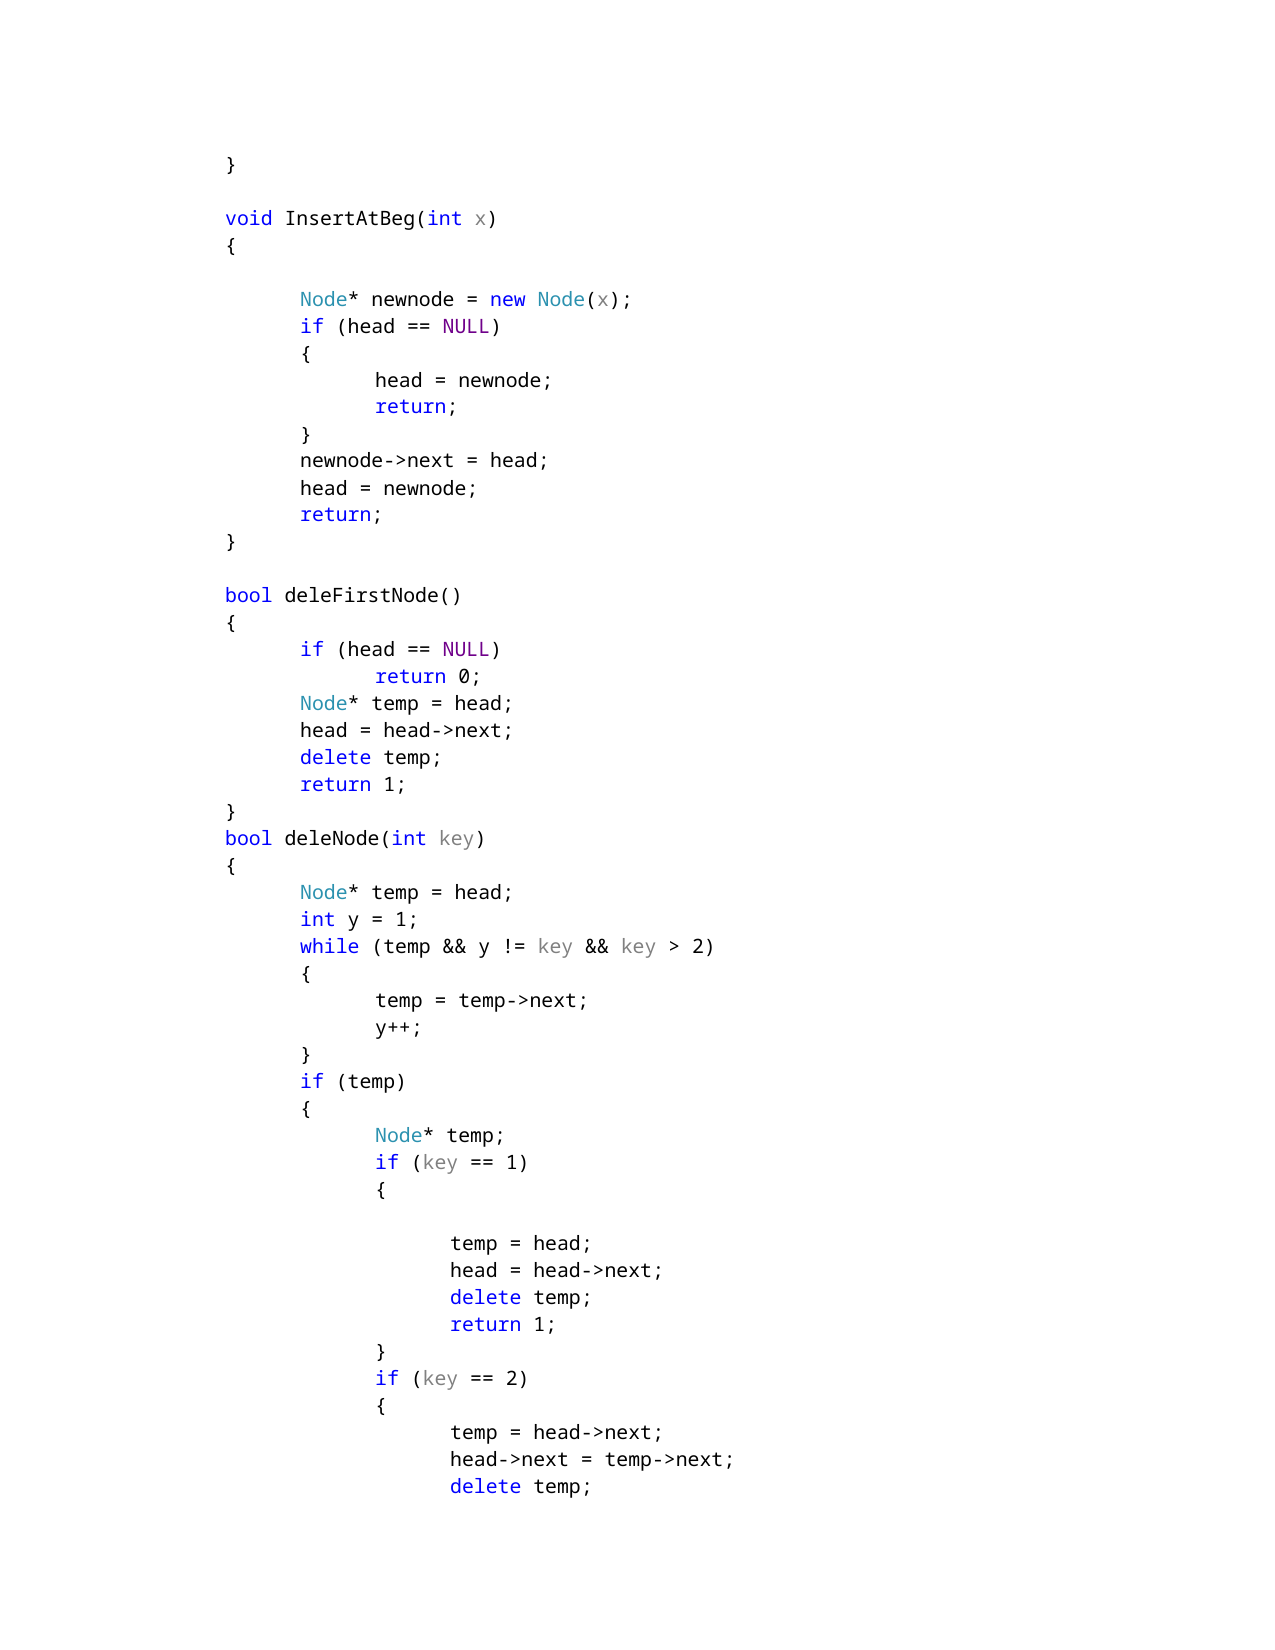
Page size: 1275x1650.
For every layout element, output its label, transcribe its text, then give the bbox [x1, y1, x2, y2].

text delete temp; [150, 1472, 1125, 1499]
text temp = head->next; [150, 1418, 1125, 1445]
text } [150, 420, 1125, 447]
text if (head == NULL) [150, 636, 1125, 663]
text Node* temp = head; [150, 689, 1125, 717]
text return 1; [150, 771, 1125, 797]
text { [150, 339, 1125, 366]
text return 0; [150, 663, 1125, 689]
text } [150, 150, 1125, 177]
text } [150, 1040, 1125, 1067]
text bool deleNode(int key) [150, 824, 1125, 851]
text head->next = temp->next; [150, 1445, 1125, 1472]
text newnode->next = head; [150, 447, 1125, 474]
text { [150, 959, 1125, 986]
text } [150, 1337, 1125, 1364]
text { [150, 1094, 1125, 1121]
text y++; [150, 1013, 1125, 1040]
text Node* temp = head; [150, 878, 1125, 905]
text if (head == NULL) [150, 312, 1125, 339]
text if (key == 1) [150, 1148, 1125, 1175]
text return 1; [150, 1310, 1125, 1337]
text if (temp) [150, 1067, 1125, 1094]
text head = newnode; [150, 366, 1125, 393]
text } [150, 797, 1125, 824]
text temp = temp->next; [150, 986, 1125, 1013]
text delete temp; [150, 1283, 1125, 1310]
text bool deleFirstNode() [150, 582, 1125, 609]
text { [150, 231, 1125, 258]
text delete temp; [150, 743, 1125, 771]
text Node* temp; [150, 1121, 1125, 1148]
text Node* newnode = new Node(x); [150, 285, 1125, 312]
text { [150, 609, 1125, 636]
text { [150, 1391, 1125, 1418]
text temp = head; [150, 1229, 1125, 1256]
text head = head->next; [150, 717, 1125, 743]
text } [150, 528, 1125, 555]
text return; [150, 501, 1125, 528]
text if (key == 2) [150, 1364, 1125, 1391]
text void InsertAtBeg(int x) [150, 204, 1125, 231]
text head = newnode; [150, 474, 1125, 501]
text { [150, 851, 1125, 878]
text return; [150, 393, 1125, 420]
text while (temp && y != key && key > 2) [150, 932, 1125, 959]
text int y = 1; [150, 905, 1125, 932]
text head = head->next; [150, 1256, 1125, 1283]
text { [150, 1175, 1125, 1202]
